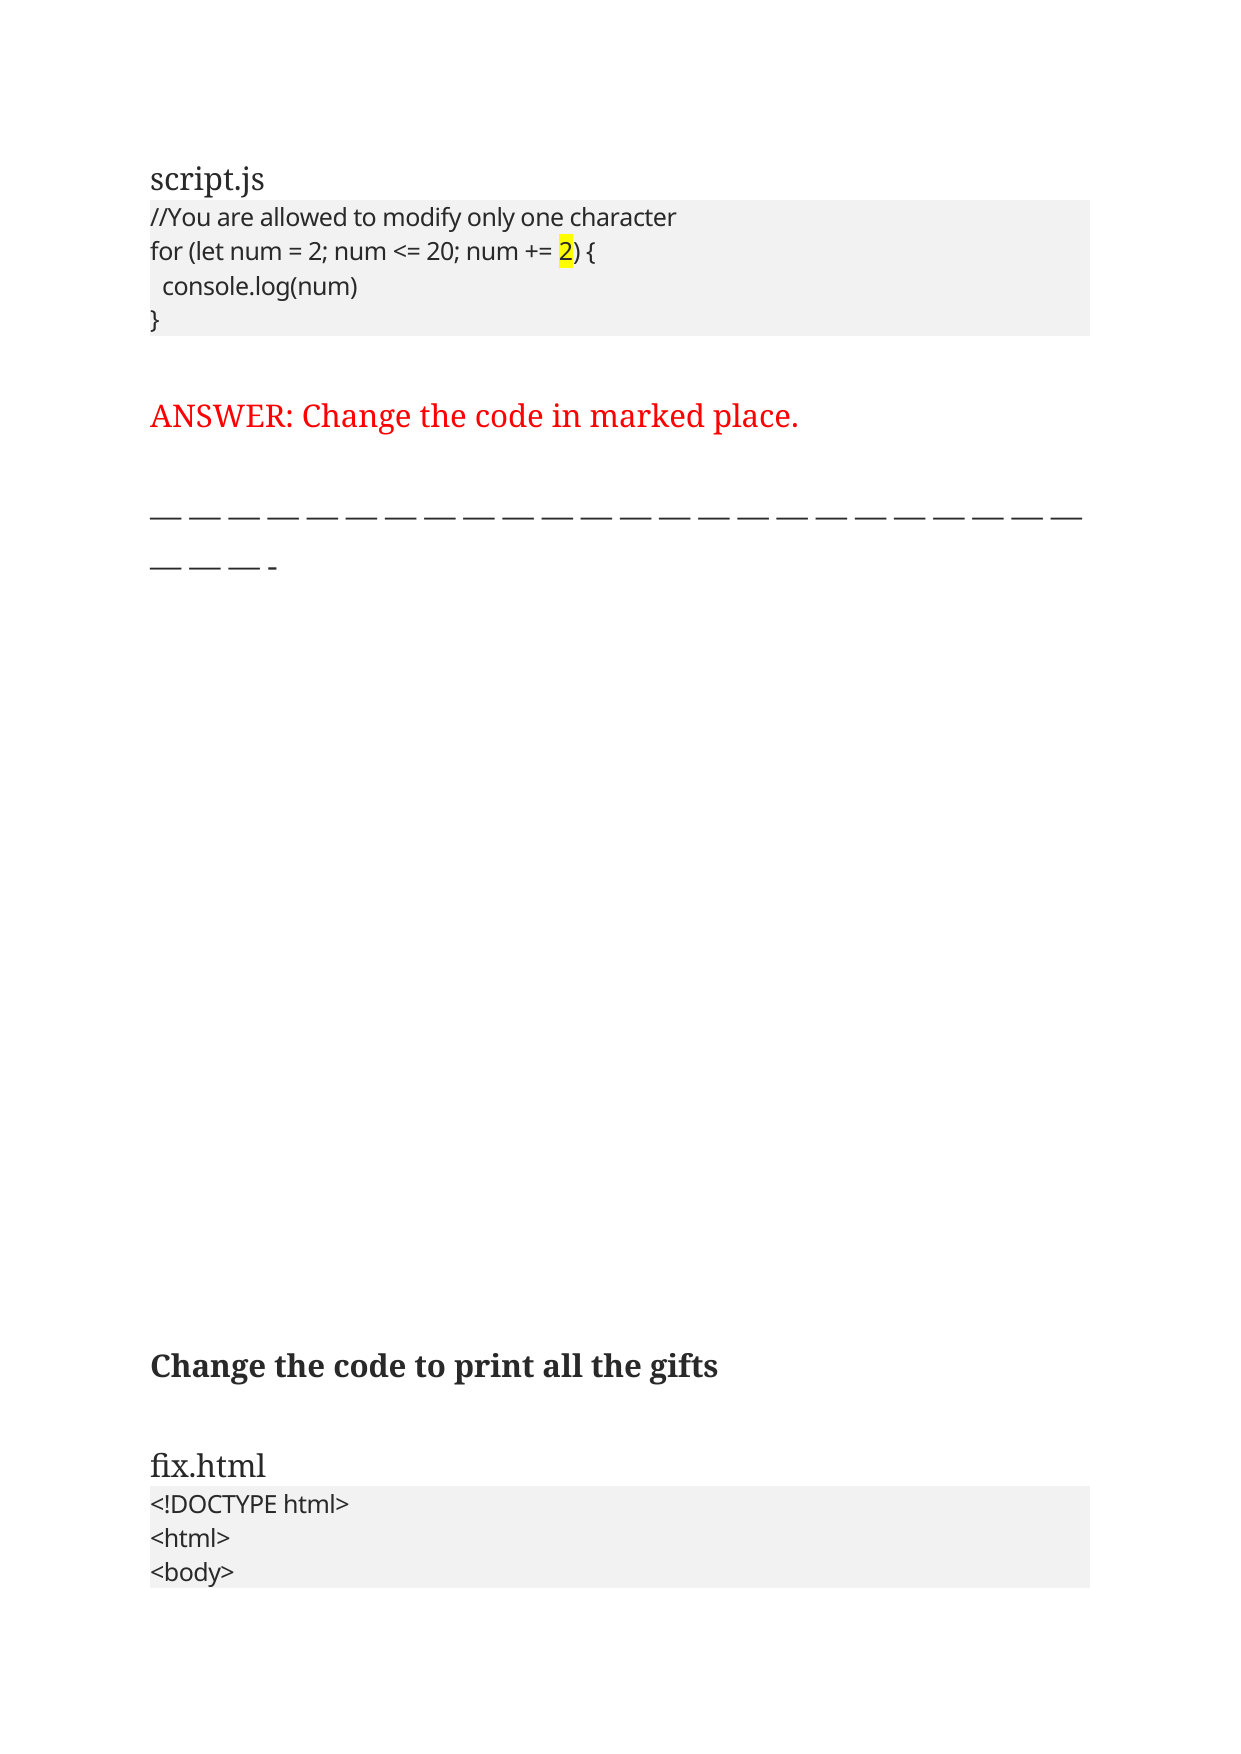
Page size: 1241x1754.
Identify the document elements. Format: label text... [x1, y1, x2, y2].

text — — — — — — — — — — — — — — — — — — — — — — — — — — — - [150, 486, 1090, 586]
text script.js [150, 150, 1090, 200]
text for (let num = 2; num <= 20; num += 2) { console.log(num) } [150, 234, 1090, 336]
text ANSWER: Change the code in marked place. [150, 386, 1090, 436]
text //You are allowed to modify only one character [150, 200, 1090, 234]
text Change the code to print all the gifts [150, 1336, 1090, 1386]
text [150, 1486, 1090, 1588]
text fix.html [150, 1436, 1090, 1486]
